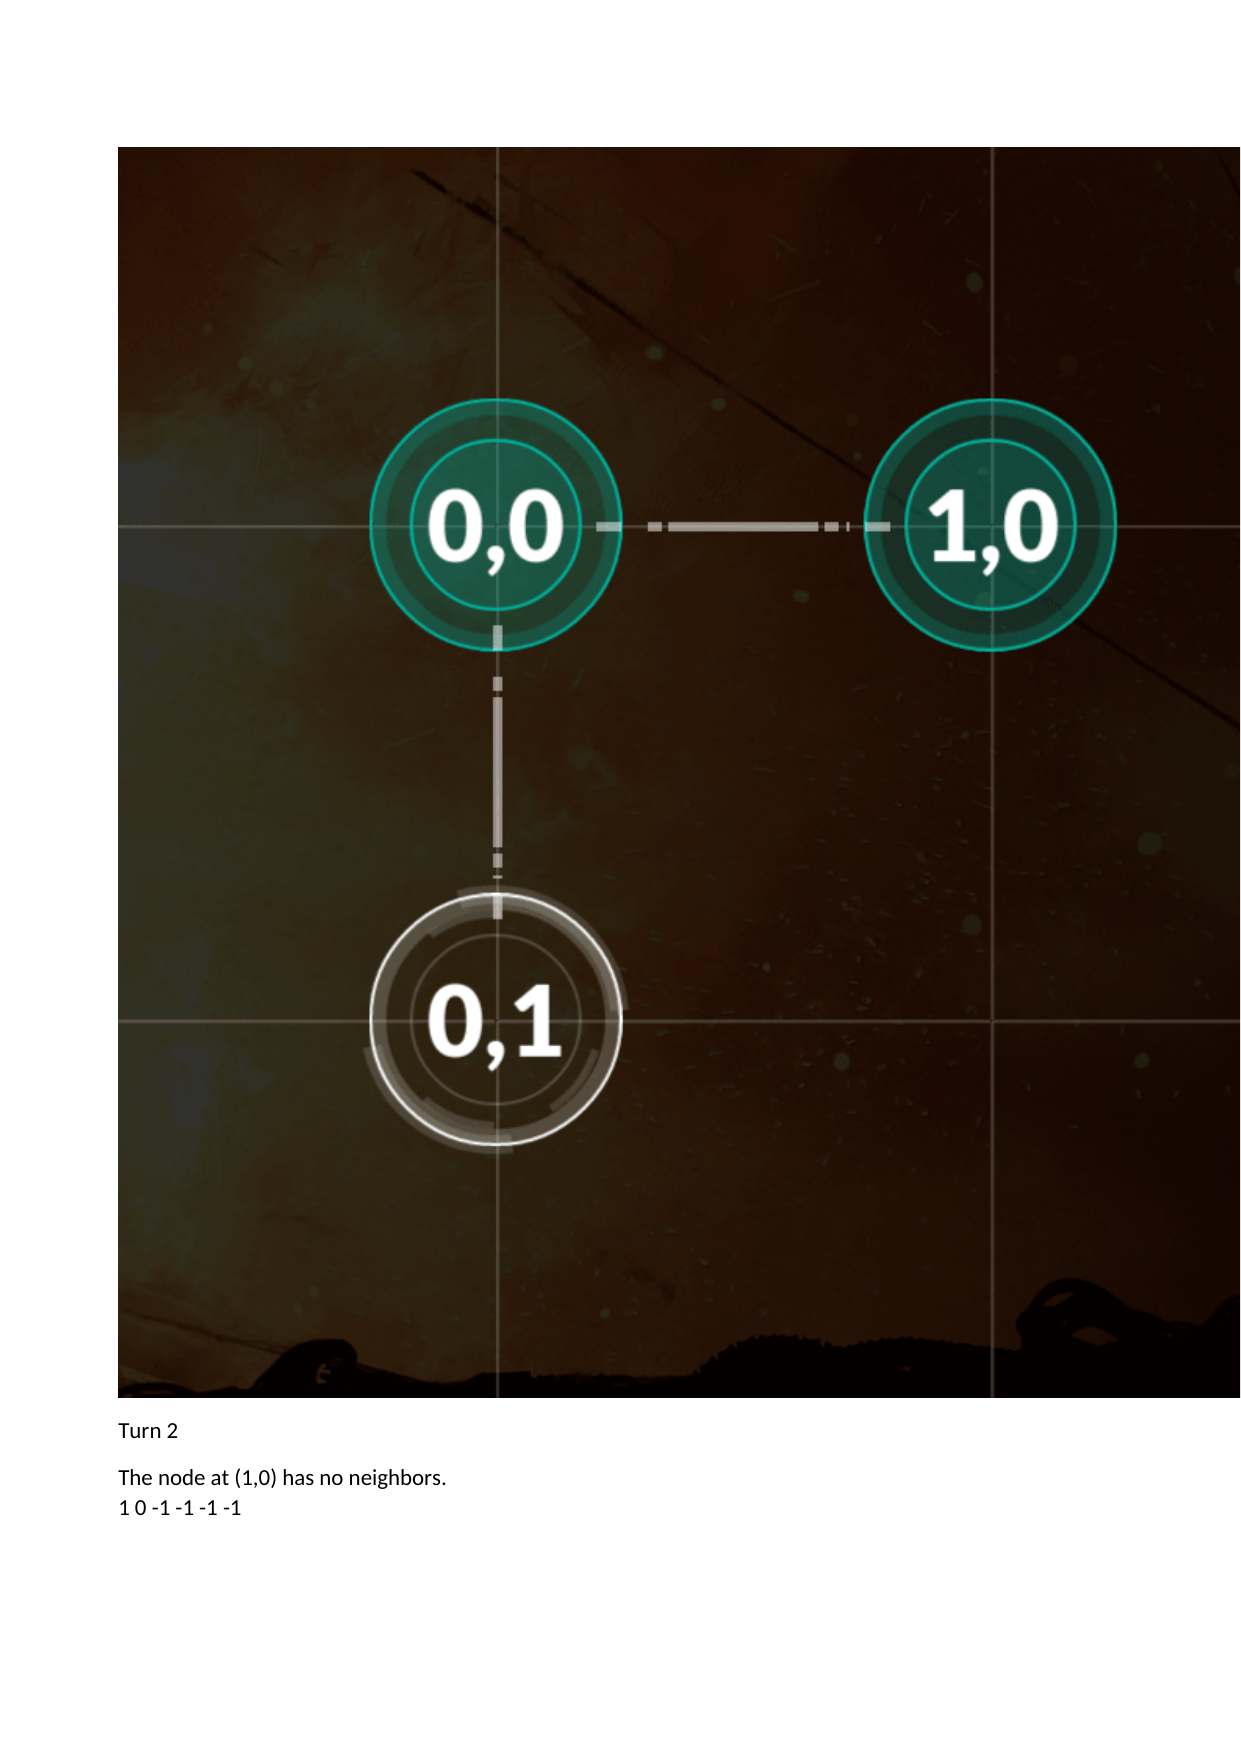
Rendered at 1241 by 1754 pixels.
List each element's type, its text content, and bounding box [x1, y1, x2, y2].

text Turn 2 [118, 1416, 1122, 1444]
text The node at (1,0) has no neighbors. 1 0 -1 -1 -1 -1 [118, 1463, 1122, 1522]
picture [118, 147, 1241, 1398]
